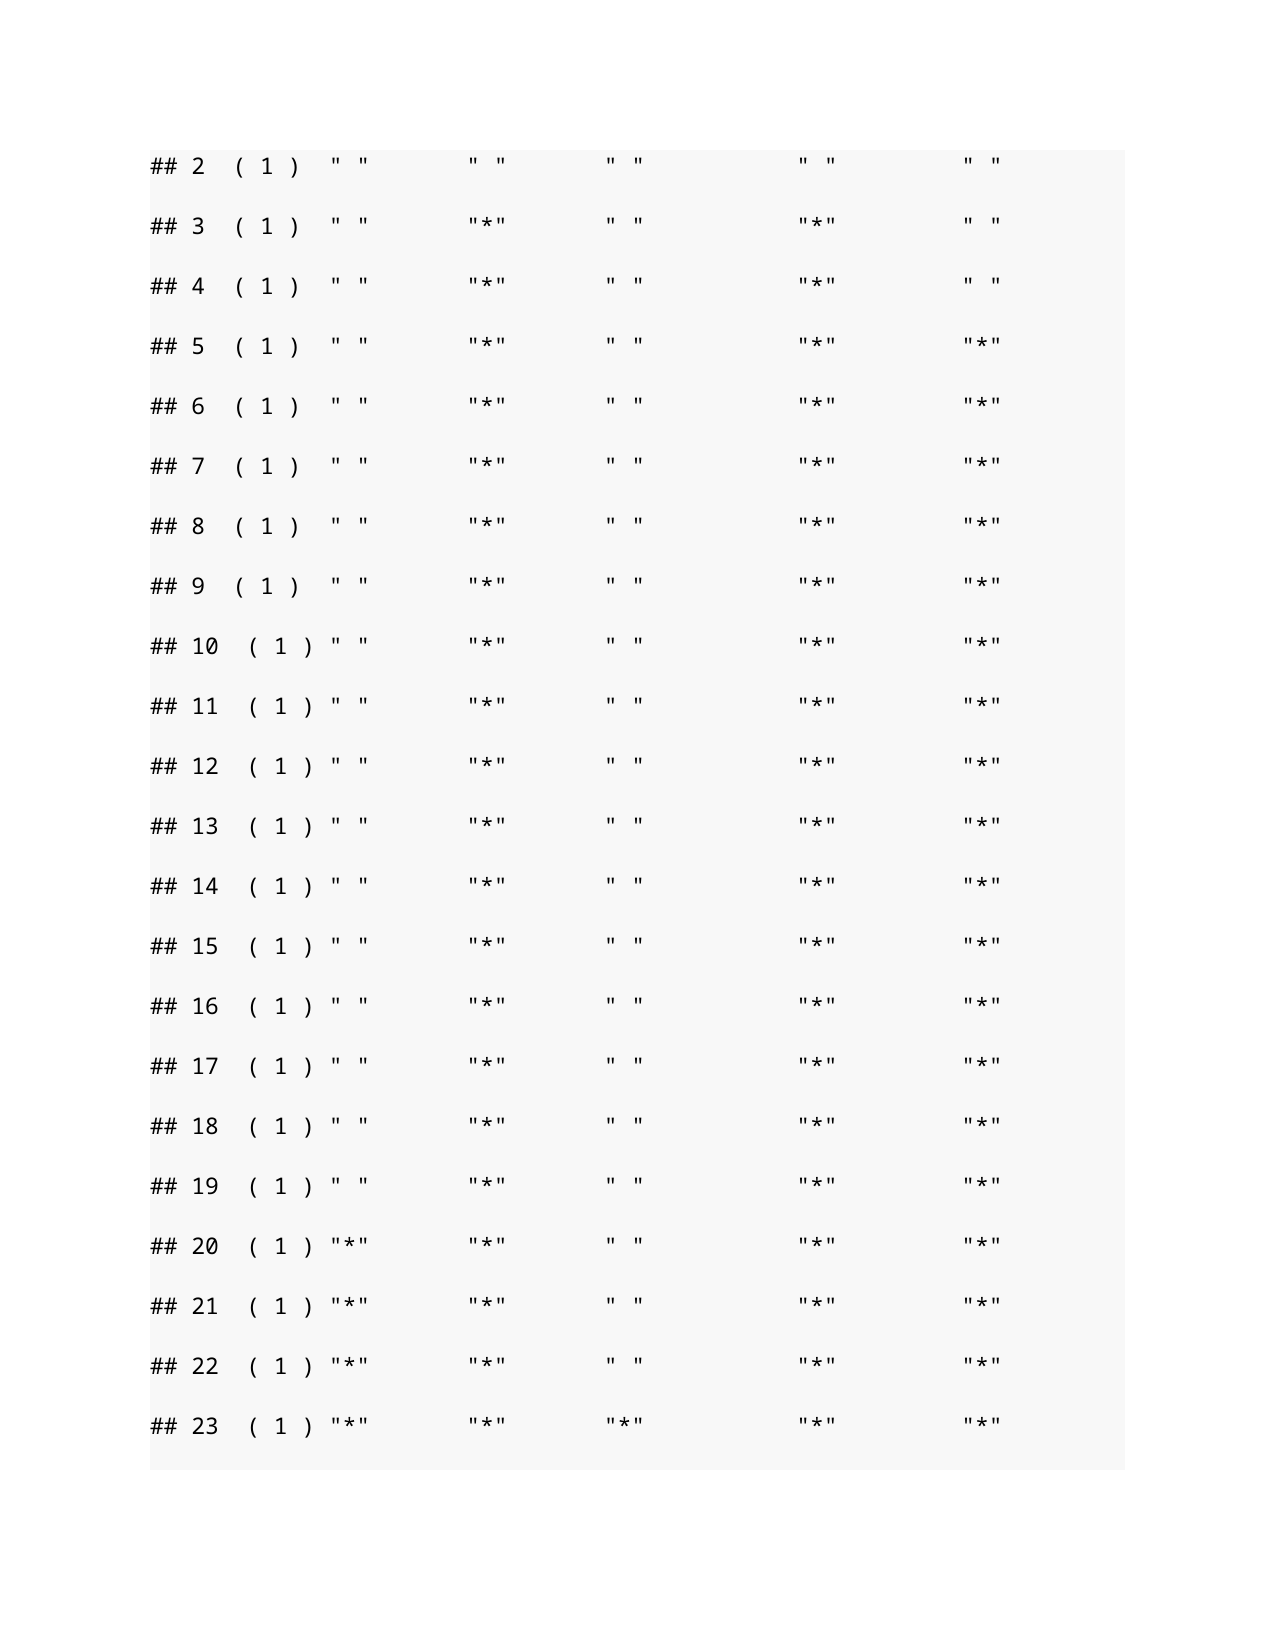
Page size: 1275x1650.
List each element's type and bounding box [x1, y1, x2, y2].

text [150, 150, 1125, 1470]
